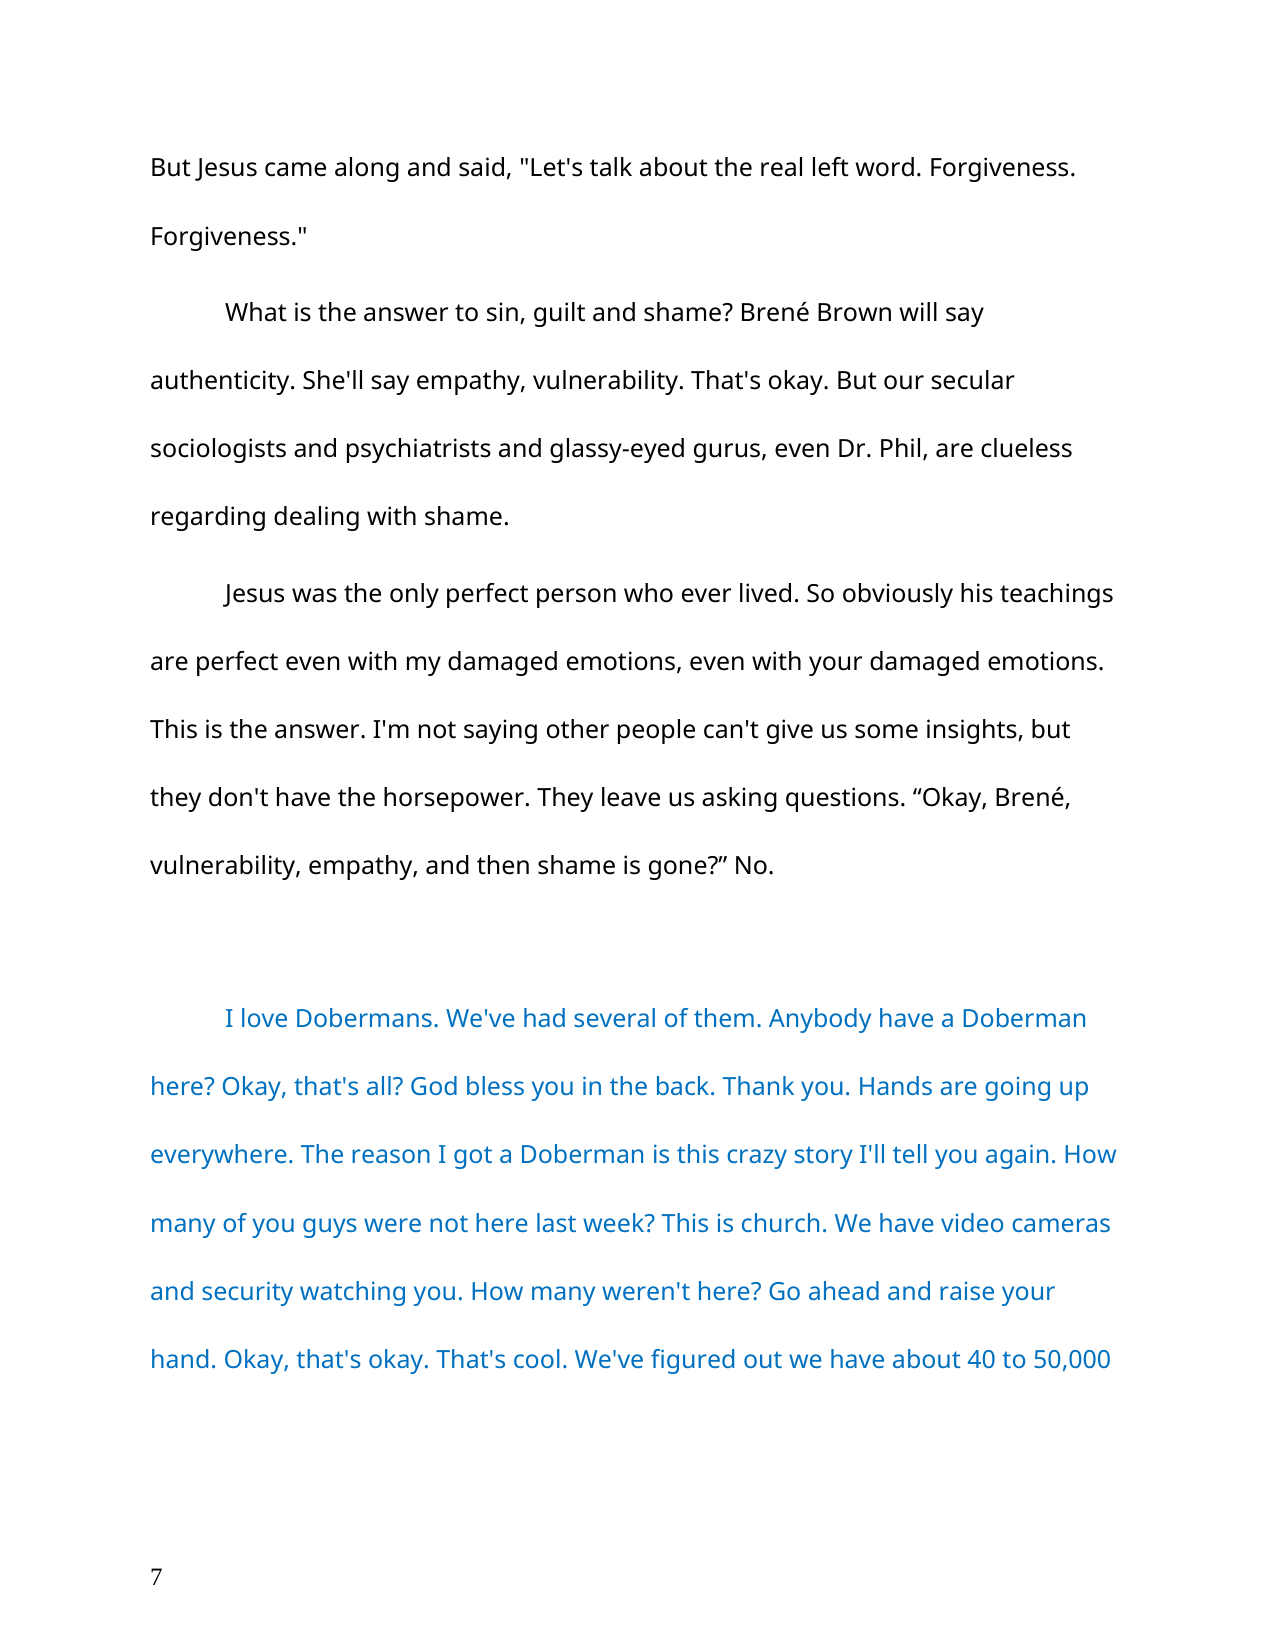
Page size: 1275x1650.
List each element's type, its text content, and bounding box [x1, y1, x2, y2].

text But Jesus came along and said, "Let's talk about the real left word. Forgiveness. Forgiveness." [150, 150, 1125, 252]
text What is the answer to sin, guilt and shame? Brené Brown will say authenticity. She'll say empathy, vulnerability. That's okay. But our secular sociologists and psychiatrists and glassy-eyed gurus, even Dr. Phil, are clueless regarding dealing with shame. [150, 294, 1125, 533]
text Jesus was the only perfect person who ever lived. So obviously his teachings are perfect even with my damaged emotions, even with your damaged emotions. This is the answer. I'm not saying other people can't give us some insights, but they don't have the horsepower. They leave us asking questions. “Okay, Brené, vulnerability, empathy, and then shame is gone?” No. [150, 575, 1125, 882]
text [150, 1001, 1125, 1376]
